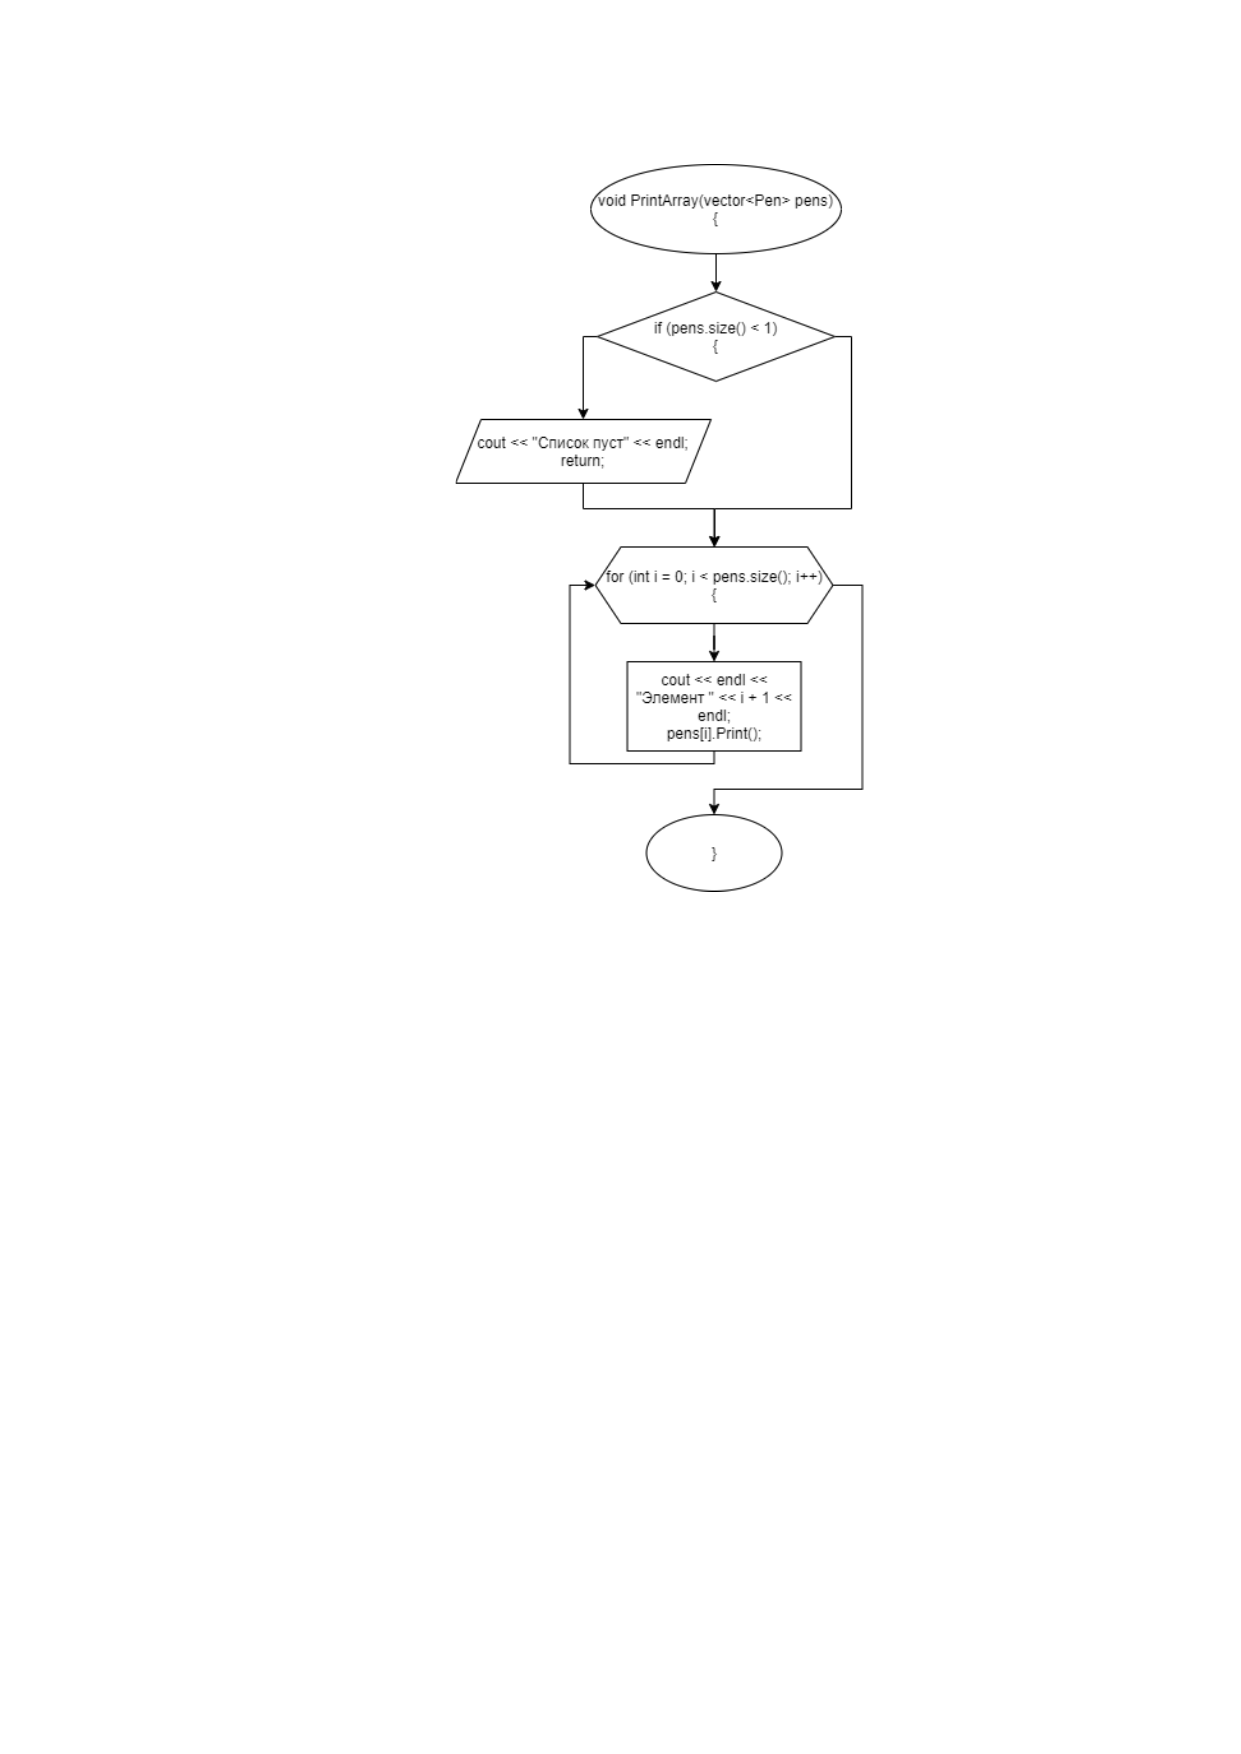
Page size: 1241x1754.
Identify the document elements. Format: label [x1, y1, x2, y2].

picture [455, 164, 874, 892]
